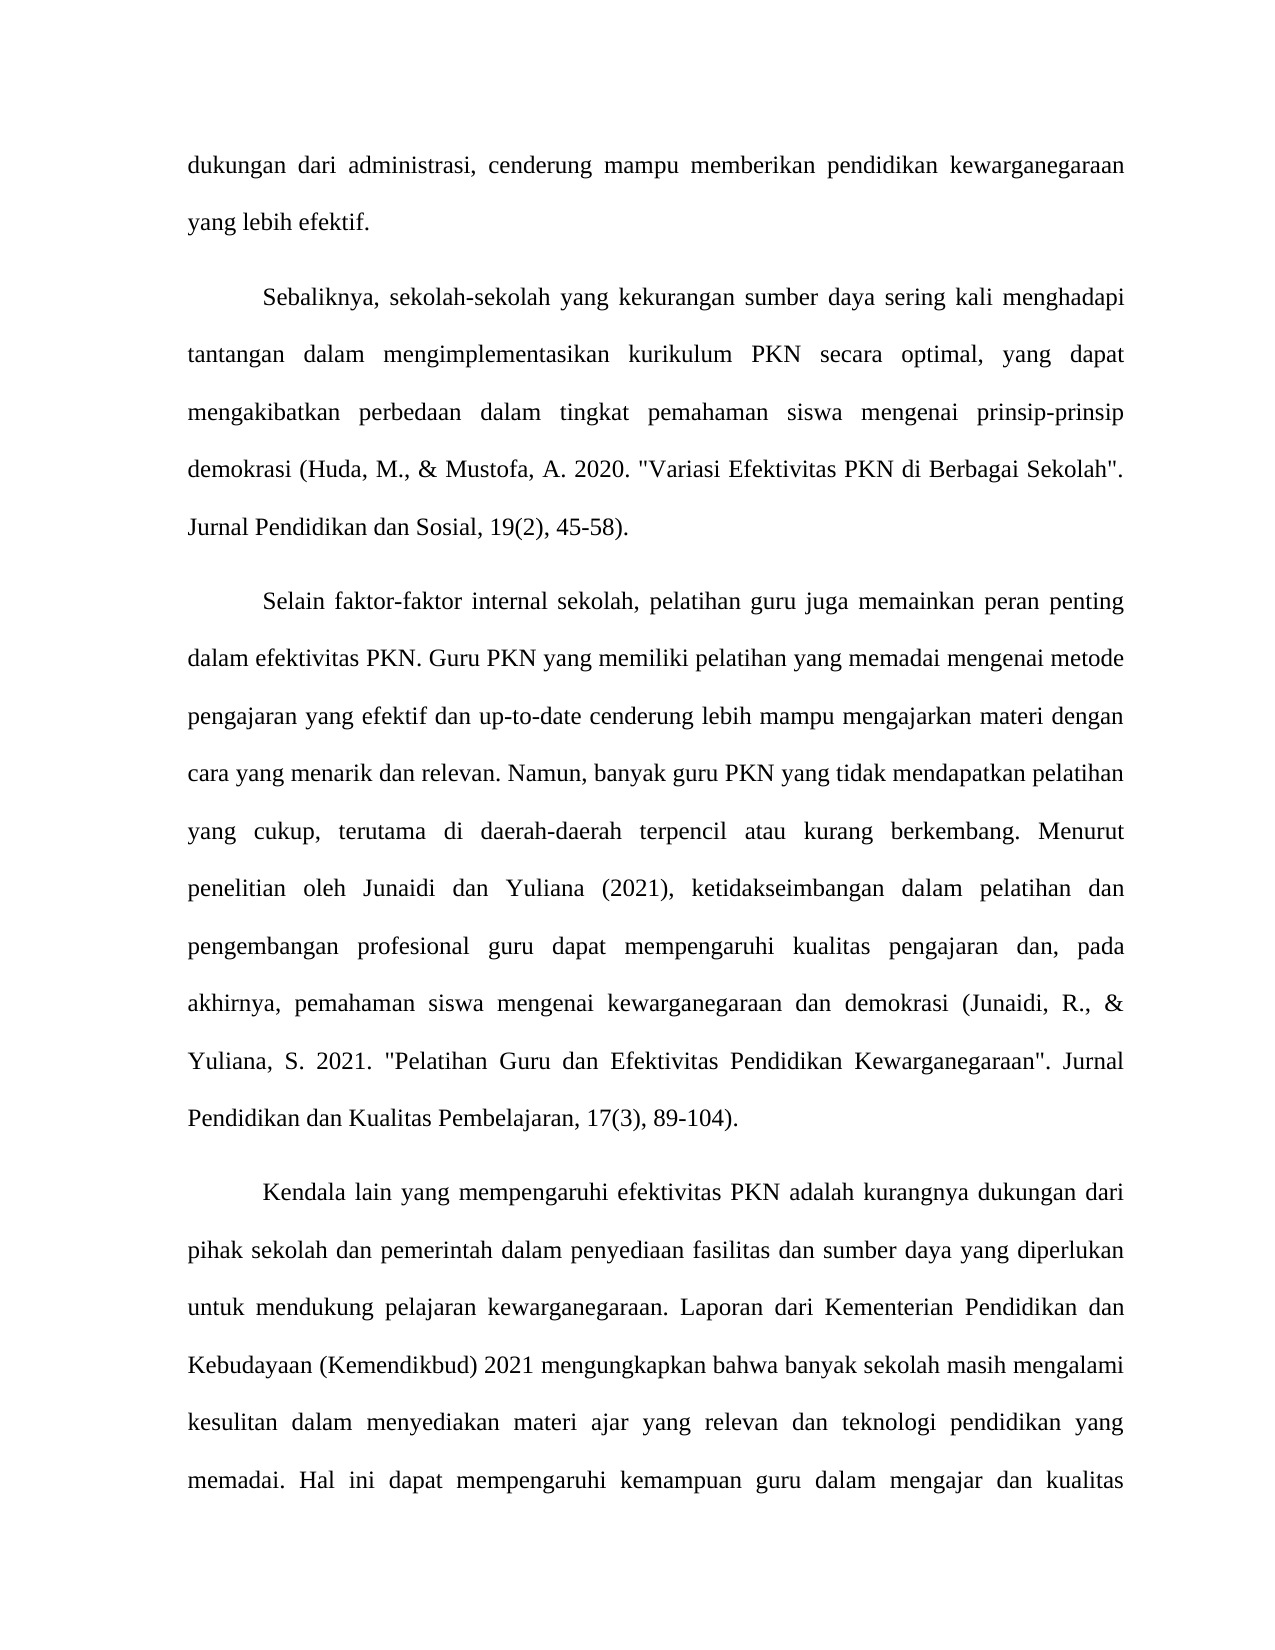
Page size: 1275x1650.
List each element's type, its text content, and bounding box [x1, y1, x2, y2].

text Sebaliknya, sekolah-sekolah yang kekurangan sumber daya sering kali menghadapi tantangan dalam mengimplementasikan kurikulum PKN secara optimal, yang dapat mengakibatkan perbedaan dalam tingkat pemahaman siswa mengenai prinsip-prinsip demokrasi (Huda, M., & Mustofa, A. 2020. "Variasi Efektivitas PKN di Berbagai Sekolah". Jurnal Pendidikan dan Sosial, 19(2), 45-58). [187, 282, 1125, 540]
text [187, 150, 1125, 236]
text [187, 1177, 1125, 1494]
text Selain faktor-faktor internal sekolah, pelatihan guru juga memainkan peran penting dalam efektivitas PKN. Guru PKN yang memiliki pelatihan yang memadai mengenai metode pengajaran yang efektif dan up-to-date cenderung lebih mampu mengajarkan materi dengan cara yang menarik dan relevan. Namun, banyak guru PKN yang tidak mendapatkan pelatihan yang cukup, terutama di daerah-daerah terpencil atau kurang berkembang. Menurut penelitian oleh Junaidi dan Yuliana (2021), ketidakseimbangan dalam pelatihan dan pengembangan profesional guru dapat mempengaruhi kualitas pengajaran dan, pada akhirnya, pemahaman siswa mengenai kewarganegaraan dan demokrasi (Junaidi, R., & Yuliana, S. 2021. "Pelatihan Guru dan Efektivitas Pendidikan Kewarganegaraan". Jurnal Pendidikan dan Kualitas Pembelajaran, 17(3), 89-104). [187, 586, 1125, 1132]
